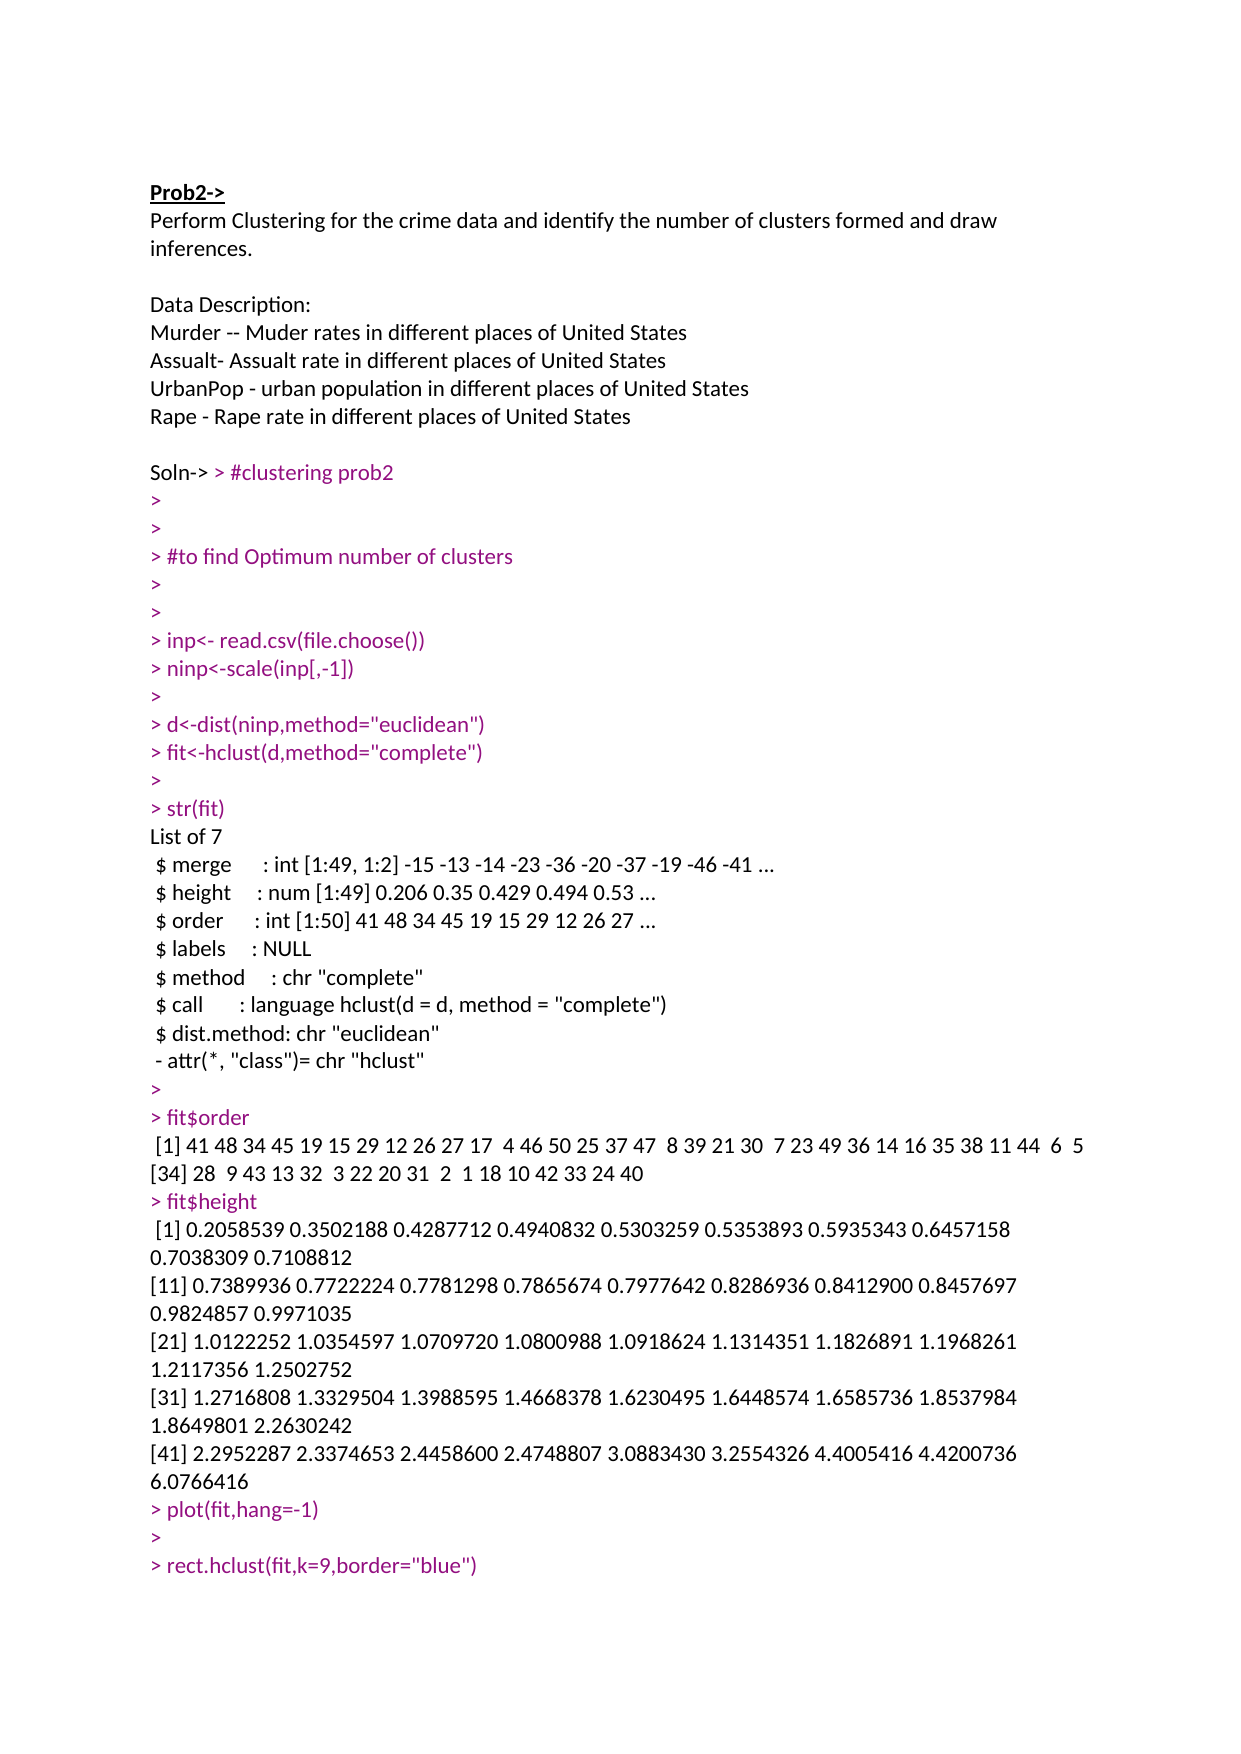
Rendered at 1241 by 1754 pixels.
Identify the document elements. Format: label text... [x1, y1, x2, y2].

text > str(fit) [150, 794, 1090, 822]
text > fit$order [150, 1103, 1090, 1131]
text $ labels : NULL [150, 934, 1090, 963]
text [41] 2.2952287 2.3374653 2.4458600 2.4748807 3.0883430 3.2554326 4.4005416 4.4200736 6.0766416 [150, 1439, 1090, 1495]
text > [150, 598, 1090, 626]
text > [150, 1523, 1090, 1551]
text > fit<-hclust(d,method="complete") [150, 738, 1090, 766]
text Soln-> > #clustering prob2 [150, 458, 1090, 486]
text [21] 1.0122252 1.0354597 1.0709720 1.0800988 1.0918624 1.1314351 1.1826891 1.1968261 1.2117356 1.2502752 [150, 1327, 1090, 1383]
text $ merge : int [1:49, 1:2] -15 -13 -14 -23 -36 -20 -37 -19 -46 -41 ... [150, 851, 1090, 878]
text > [150, 486, 1090, 514]
text > #to find Optimum number of clusters [150, 542, 1090, 570]
text [1] 0.2058539 0.3502188 0.4287712 0.4940832 0.5303259 0.5353893 0.5935343 0.6457158 0.7038309 0.7108812 [150, 1215, 1090, 1271]
text Murder -- Muder rates in different places of United States [150, 318, 1090, 346]
text - attr(*, "class")= chr "hclust" [150, 1047, 1090, 1075]
text Rape - Rape rate in different places of United States [150, 402, 1090, 430]
text > [150, 766, 1090, 794]
text [31] 1.2716808 1.3329504 1.3988595 1.4668378 1.6230495 1.6448574 1.6585736 1.8537984 1.8649801 2.2630242 [150, 1383, 1090, 1439]
text UrbanPop - urban population in different places of United States [150, 374, 1090, 402]
text $ dist.method: chr "euclidean" [150, 1019, 1090, 1047]
text Data Description: [150, 290, 1090, 318]
text > d<-dist(ninp,method="euclidean") [150, 710, 1090, 738]
text [34] 28 9 43 13 32 3 22 20 31 2 1 18 10 42 33 24 40 [150, 1159, 1090, 1187]
text Assualt- Assualt rate in different places of United States [150, 346, 1090, 374]
text $ method : chr "complete" [150, 963, 1090, 991]
text Perform Clustering for the crime data and identify the number of clusters formed and draw inferences. [150, 206, 1090, 262]
text List of 7 [150, 822, 1090, 851]
text $ height : num [1:49] 0.206 0.35 0.429 0.494 0.53 ... [150, 878, 1090, 907]
text > [150, 1075, 1090, 1103]
text [11] 0.7389936 0.7722224 0.7781298 0.7865674 0.7977642 0.8286936 0.8412900 0.8457697 0.9824857 0.9971035 [150, 1271, 1090, 1327]
text > ninp<-scale(inp[,-1]) [150, 654, 1090, 682]
text > inp<- read.csv(file.choose()) [150, 626, 1090, 654]
text > [150, 682, 1090, 710]
text > rect.hclust(fit,k=9,border="blue") [150, 1551, 1090, 1579]
text > fit$height [150, 1187, 1090, 1215]
text [1] 41 48 34 45 19 15 29 12 26 27 17 4 46 50 25 37 47 8 39 21 30 7 23 49 36 14 16 35 38 11 44 6 5 [150, 1131, 1090, 1159]
text $ call : language hclust(d = d, method = "complete") [150, 991, 1090, 1019]
text $ order : int [1:50] 41 48 34 45 19 15 29 12 26 27 ... [150, 907, 1090, 934]
text > [150, 514, 1090, 542]
text > [150, 570, 1090, 598]
text Prob2-> [150, 178, 1090, 206]
text > plot(fit,hang=-1) [150, 1495, 1090, 1523]
